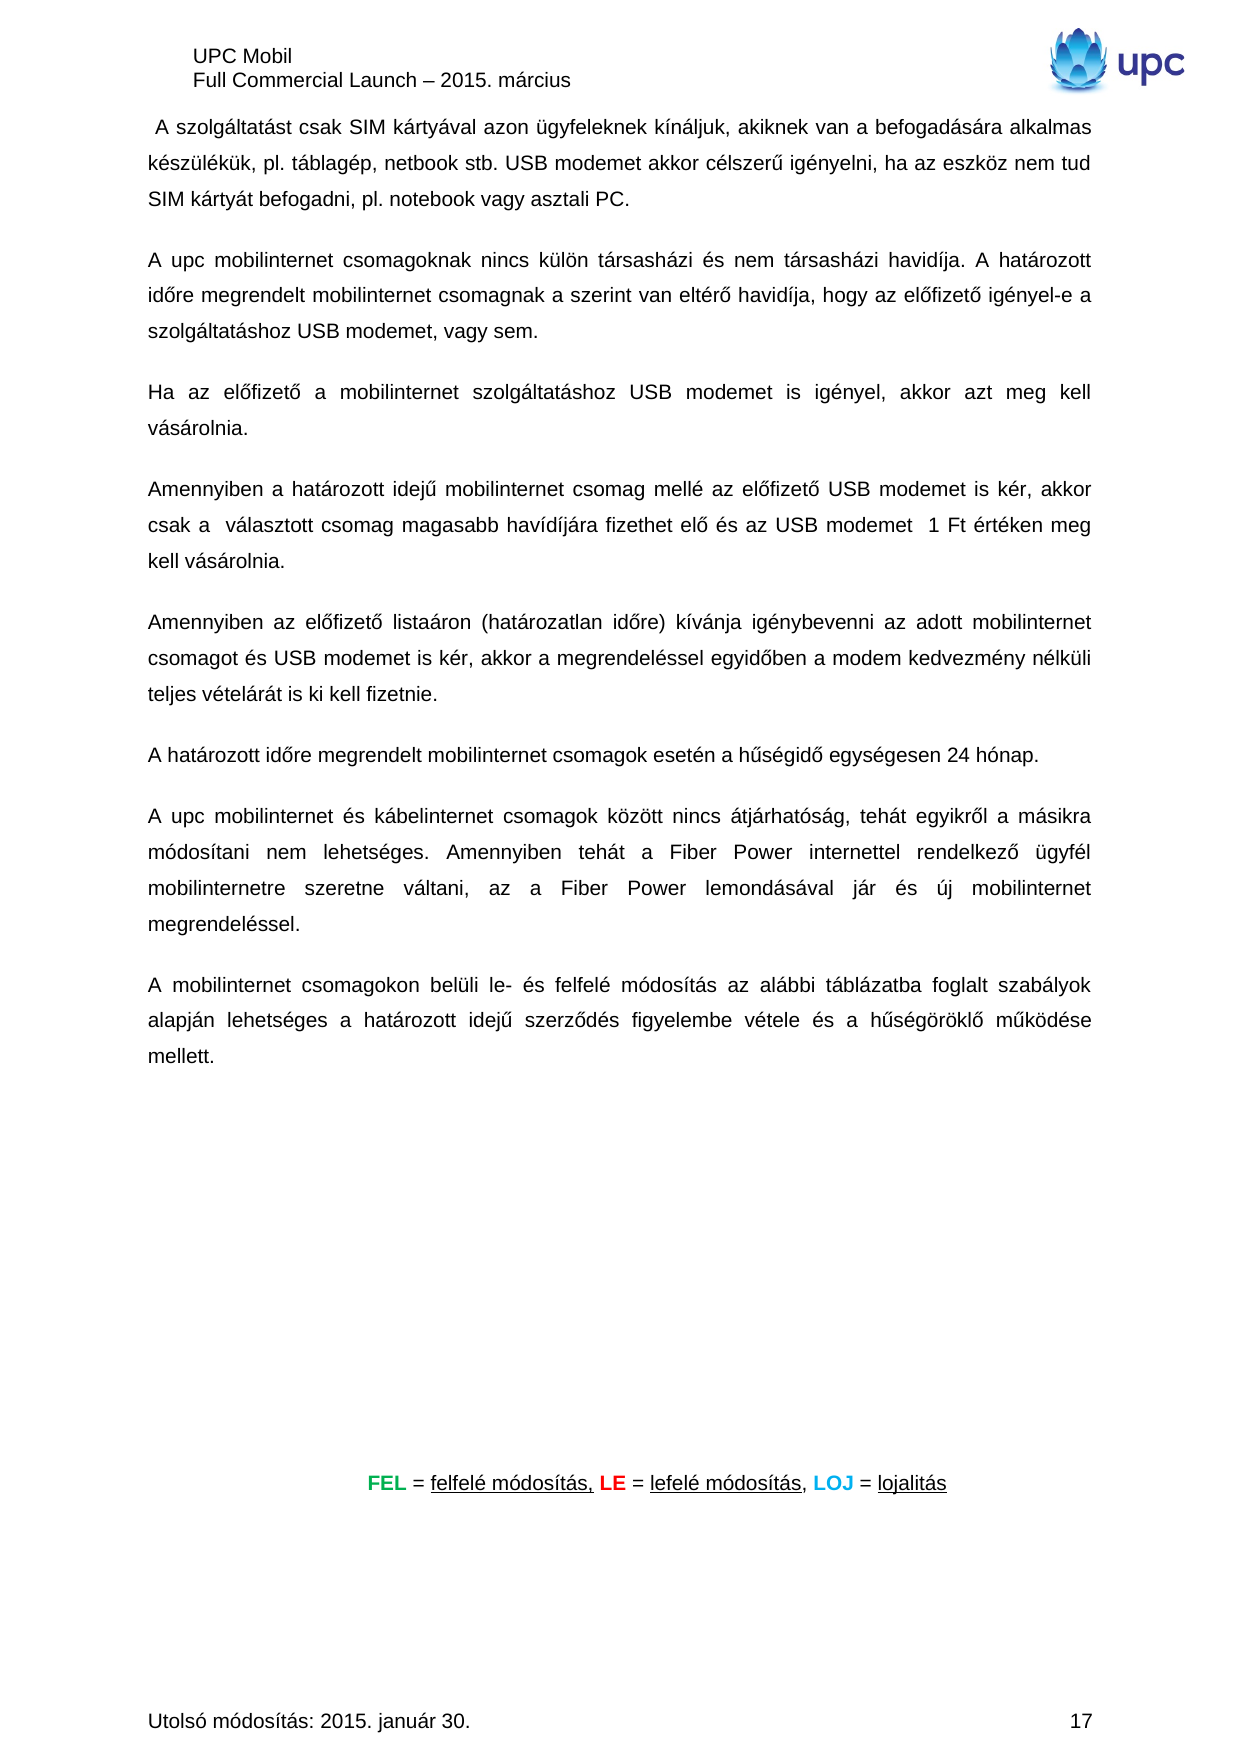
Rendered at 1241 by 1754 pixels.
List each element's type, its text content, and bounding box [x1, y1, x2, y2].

picture [1042, 28, 1185, 97]
text Amennyiben az előfizető listaáron (határozatlan időre) kívánja igénybevenni az adott mobilinternet csomagot és USB modemet is kér, akkor a megrendeléssel egyidőben a modem kedvezmény nélküli teljes vételárát is ki kell fizetnie. [148, 610, 1093, 706]
text Ha az előfizető a mobilinternet szolgáltatáshoz USB modemet is igényel, akkor azt meg kell vásárolnia. [148, 380, 1093, 440]
text A mobilinternet csomagokon belüli le- és felfelé módosítás az alábbi táblázatba foglalt szabályok alapján lehetséges a határozott idejű szerződés figyelembe vétele és a hűségöröklő működése mellett. [148, 972, 1093, 1068]
text A upc mobilinternet csomagoknak nincs külön társasházi és nem társasházi havidíja. A határozott időre megrendelt mobilinternet csomagnak a szerint van eltérő havidíja, hogy az előfizető igényel-e a szolgáltatáshoz USB modemet, vagy sem. [148, 247, 1093, 343]
text A határozott időre megrendelt mobilinternet csomagok esetén a hűségidő egységesen 24 hónap. [148, 743, 1093, 767]
text FEL = felfelé módosítás, LE = lefelé módosítás, LOJ = lojalitás [185, 1471, 1093, 1495]
text A upc mobilinternet és kábelinternet csomagok között nincs átjárhatóság, tehát egyikről a másikra módosítani nem lehetséges. Amennyiben tehát a Fiber Power internettel rendelkező ügyfél mobilinternetre szeretne váltani, az a Fiber Power lemondásával jár és új mobilinternet megrendeléssel. [148, 804, 1093, 935]
text Amennyiben a határozott idejű mobilinternet csomag mellé az előfizető USB modemet is kér, akkor csak a választott csomag magasabb havídíjára fizethet elő és az USB modemet 1 Ft értéken meg kell vásárolnia. [148, 477, 1093, 573]
text A szolgáltatást csak SIM kártyával azon ügyfeleknek kínáljuk, akiknek van a befogadására alkalmas készülékük, pl. táblagép, netbook stb. USB modemet akkor célszerű igényelni, ha az eszköz nem tud SIM kártyát befogadni, pl. notebook vagy asztali PC. [148, 114, 1093, 210]
